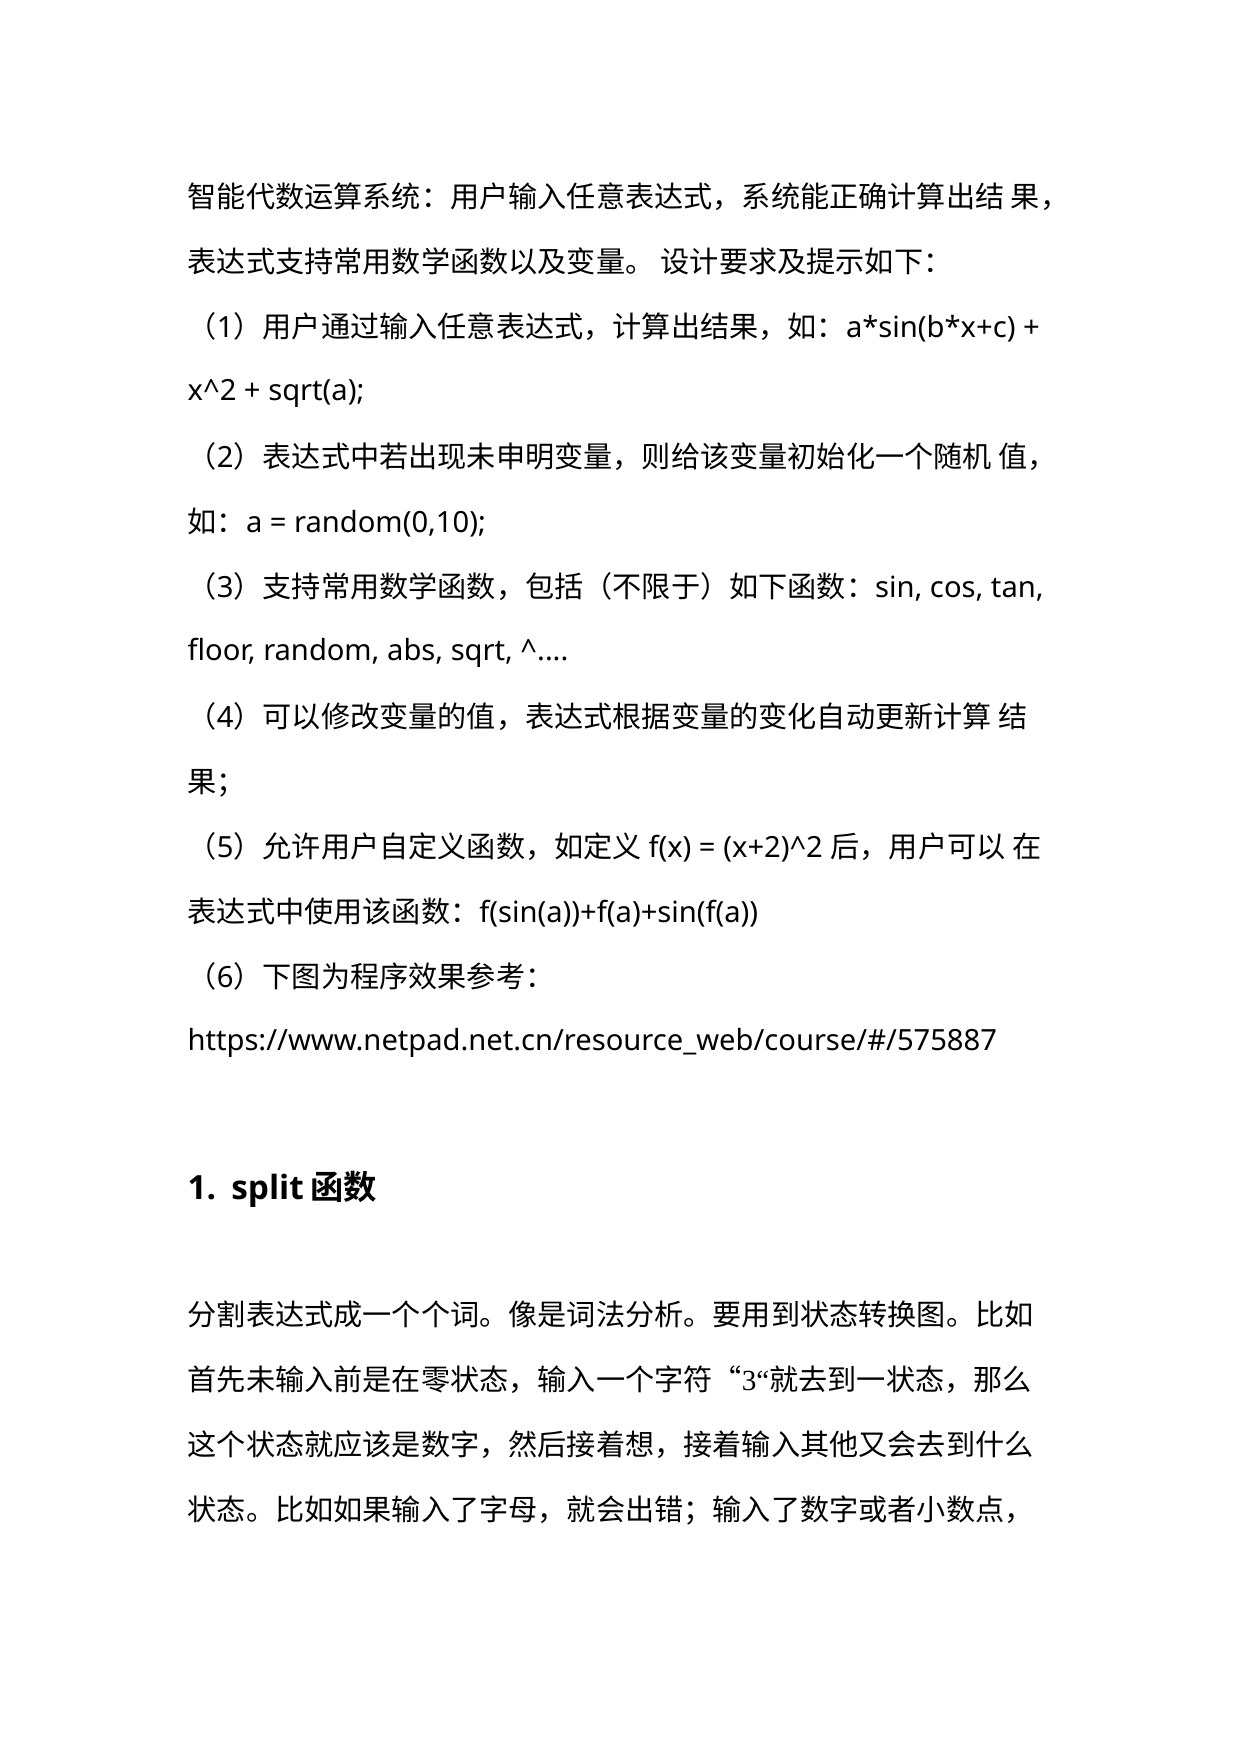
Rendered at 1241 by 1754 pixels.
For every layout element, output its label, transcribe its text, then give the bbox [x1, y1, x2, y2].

text 智能代数运算系统：用户输入任意表达式，系统能正确计算出结 果，表达式支持常用数学函数以及变量。 设计要求及提示如下： [187, 162, 1053, 292]
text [187, 1280, 1053, 1540]
text （5）允许用户自定义函数，如定义 f(x) = (x+2)^2 后，用户可以 在表达式中使用该函数：f(sin(a))+f(a)+sin(f(a)) [187, 812, 1053, 942]
text （1）用户通过输入任意表达式，计算出结果，如：a*sin(b*x+c) + x^2 + sqrt(a); [187, 292, 1053, 422]
text （4）可以修改变量的值，表达式根据变量的变化自动更新计算 结果； [187, 682, 1053, 812]
subtitle split函数 [187, 1153, 1053, 1218]
text （2）表达式中若出现未申明变量，则给该变量初始化一个随机 值，如：a = random(0,10); [187, 422, 1053, 552]
text （3）支持常用数学函数，包括（不限于）如下函数：sin, cos, tan, floor, random, abs, sqrt, ^.... [187, 552, 1053, 682]
text （6）下图为程序效果参考： https://www.netpad.net.cn/resource_web/course/#/575887 [187, 942, 1053, 1072]
